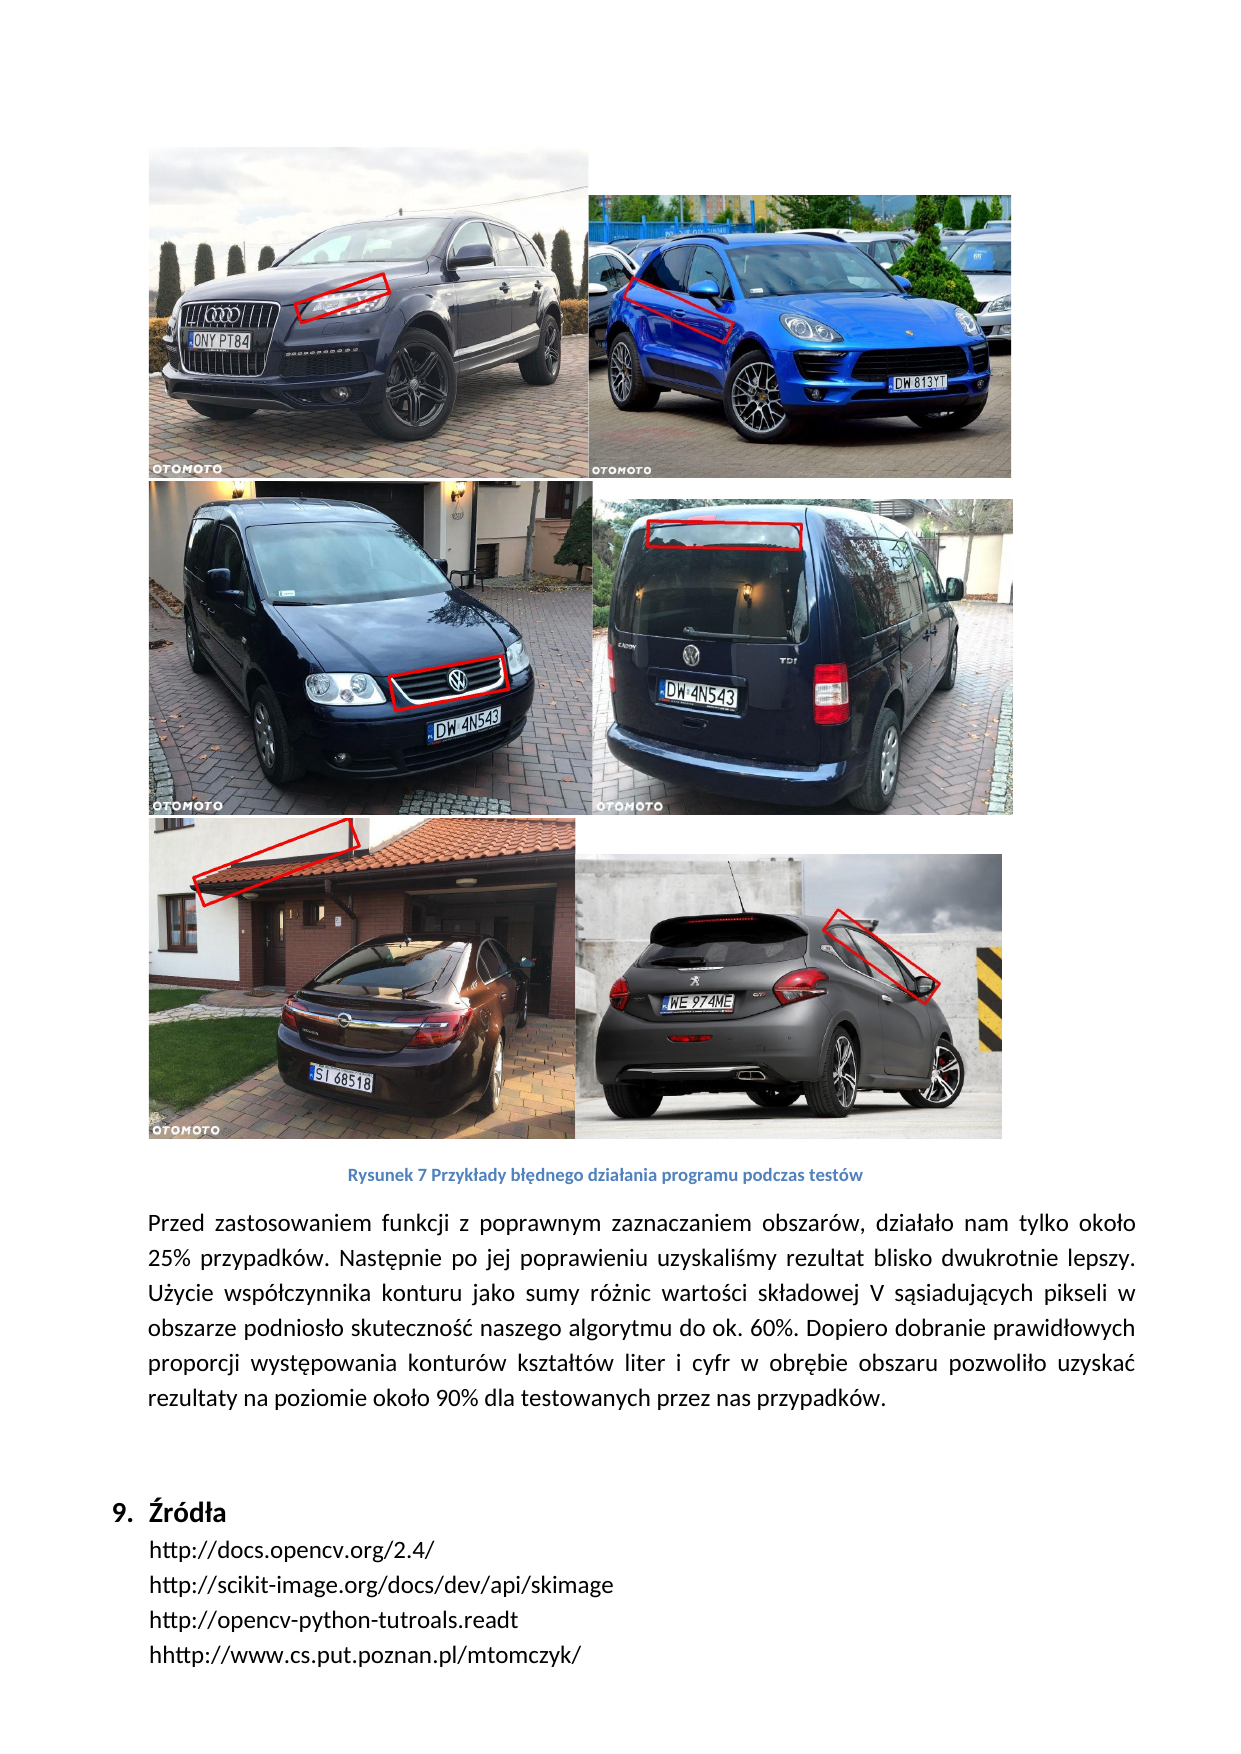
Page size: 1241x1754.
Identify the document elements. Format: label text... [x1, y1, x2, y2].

picture [148, 147, 1012, 478]
picture [148, 818, 1002, 1139]
list http://scikit-image.org/docs/dev/api/skimage http://opencv-python-tutroals.readt [149, 1569, 1137, 1634]
list hhttp://www.cs.put.poznan.pl/mtomczyk/ [149, 1639, 1137, 1669]
list Źródła http://docs.opencv.org/2.4/ [111, 1494, 1137, 1564]
picture [148, 481, 1013, 815]
text Przed zastosowaniem funkcji z poprawnym zaznaczaniem obszarów, działało nam tylko około 25% przypadków. Następnie po jej poprawieniu uzyskaliśmy rezultat blisko dwukrotnie lepszy. Użycie współczynnika konturu jako sumy różnic wartości składowej V sąsiadujących pikseli w obszarze podniosło skuteczność naszego algorytmu do ok. 60%. Dopiero dobranie prawidłowych proporcji występowania konturów kształtów liter i cyfr w obrębie obszaru pozwoliło uzyskać rezultaty na poziomie około 90% dla testowanych przez nas przypadków. [148, 1207, 1137, 1413]
